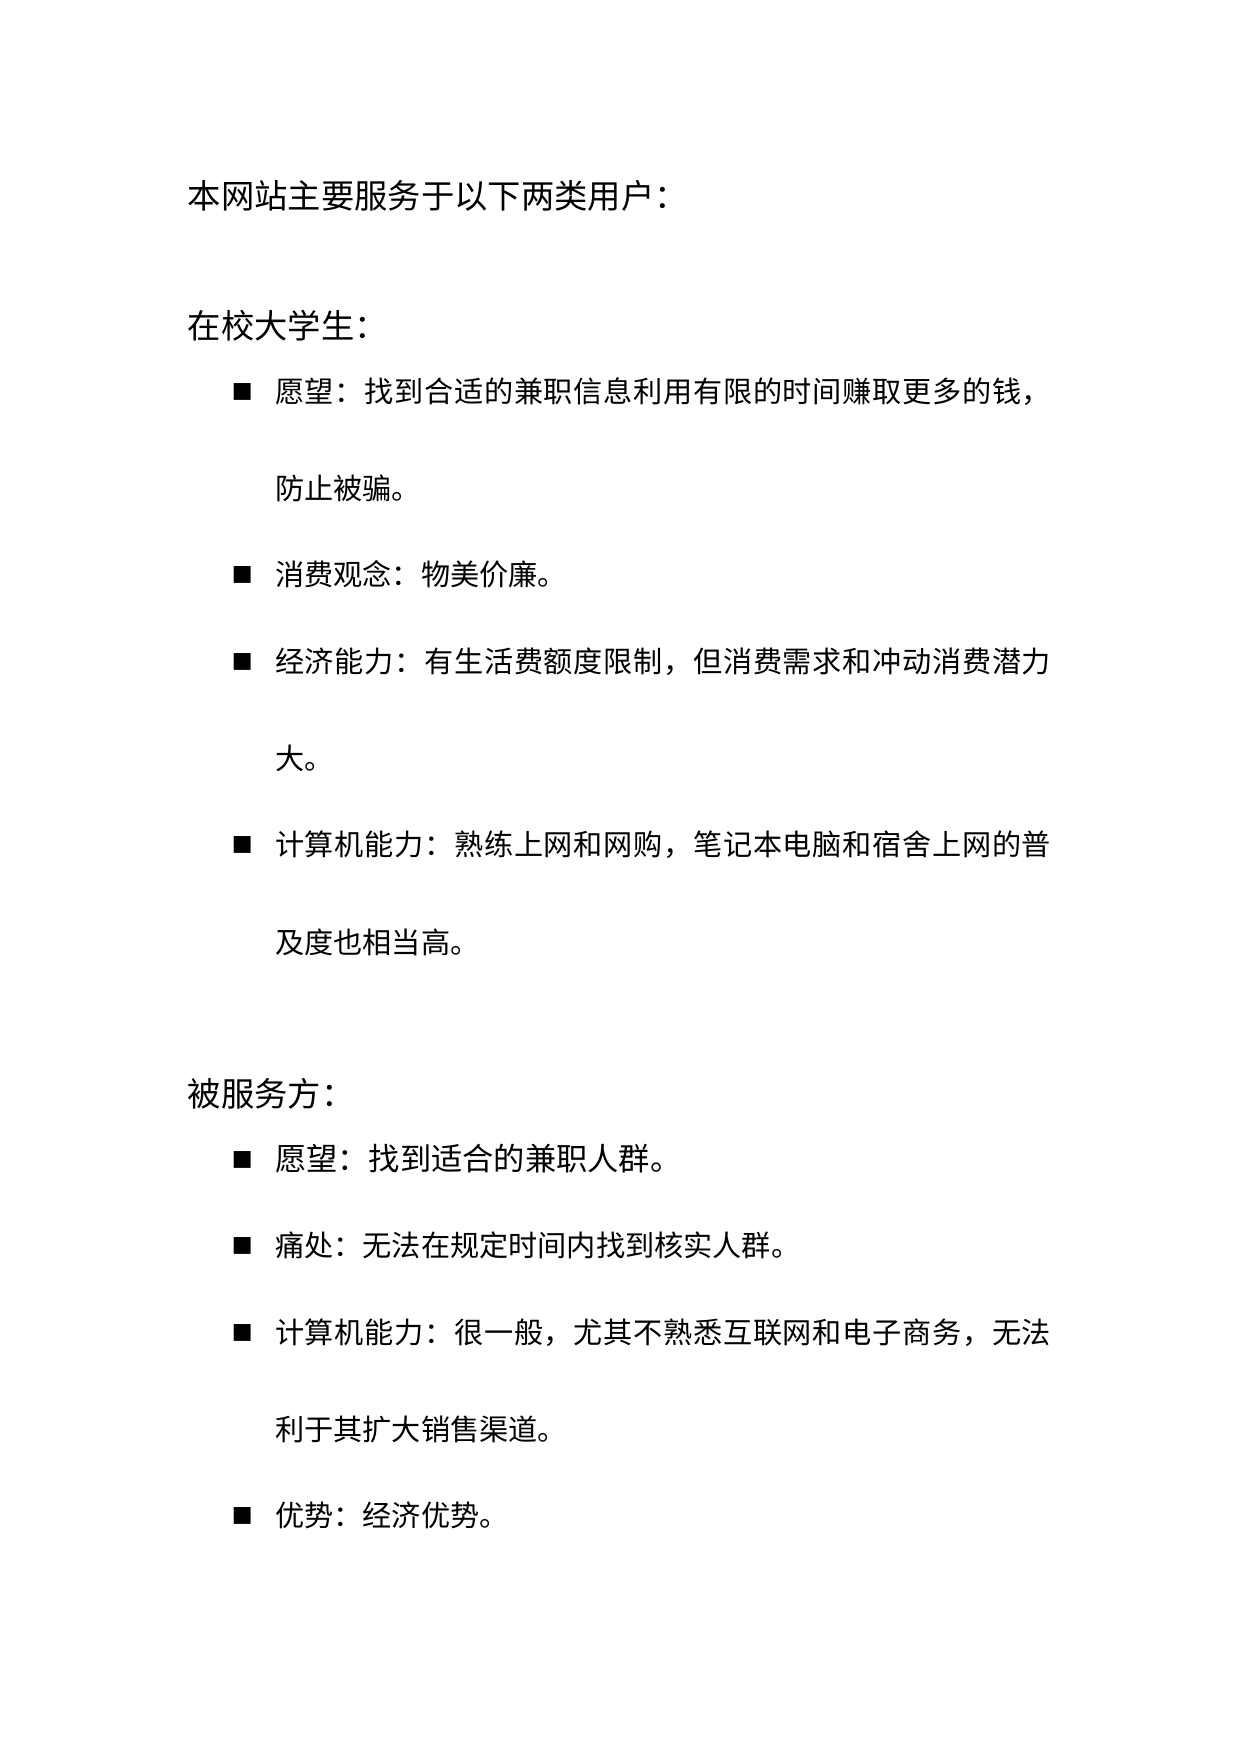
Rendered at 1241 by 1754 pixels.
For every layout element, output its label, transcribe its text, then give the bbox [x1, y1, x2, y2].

list 优势：经济优势。 [231, 1481, 1053, 1546]
text 本网站主要服务于以下两类用户： [187, 162, 1053, 227]
list 经济能力：有生活费额度限制，但消费需求和冲动消费潜力大。 [231, 627, 1053, 789]
list 计算机能力：很一般，尤其不熟悉互联网和电子商务，无法利于其扩大销售渠道。 [231, 1298, 1053, 1460]
text 被服务方： [187, 1059, 1053, 1124]
list 愿望：找到合适的兼职信息利用有限的时间赚取更多的钱，防止被骗。 [231, 357, 1053, 519]
text 在校大学生： [187, 292, 1053, 357]
list 计算机能力：熟练上网和网购，笔记本电脑和宿舍上网的普及度也相当高。 [231, 810, 1053, 973]
list 愿望：找到适合的兼职人群。 [231, 1124, 1053, 1189]
list 痛处：无法在规定时间内找到核实人群。 [231, 1212, 1053, 1277]
list 消费观念：物美价廉。 [231, 541, 1053, 606]
